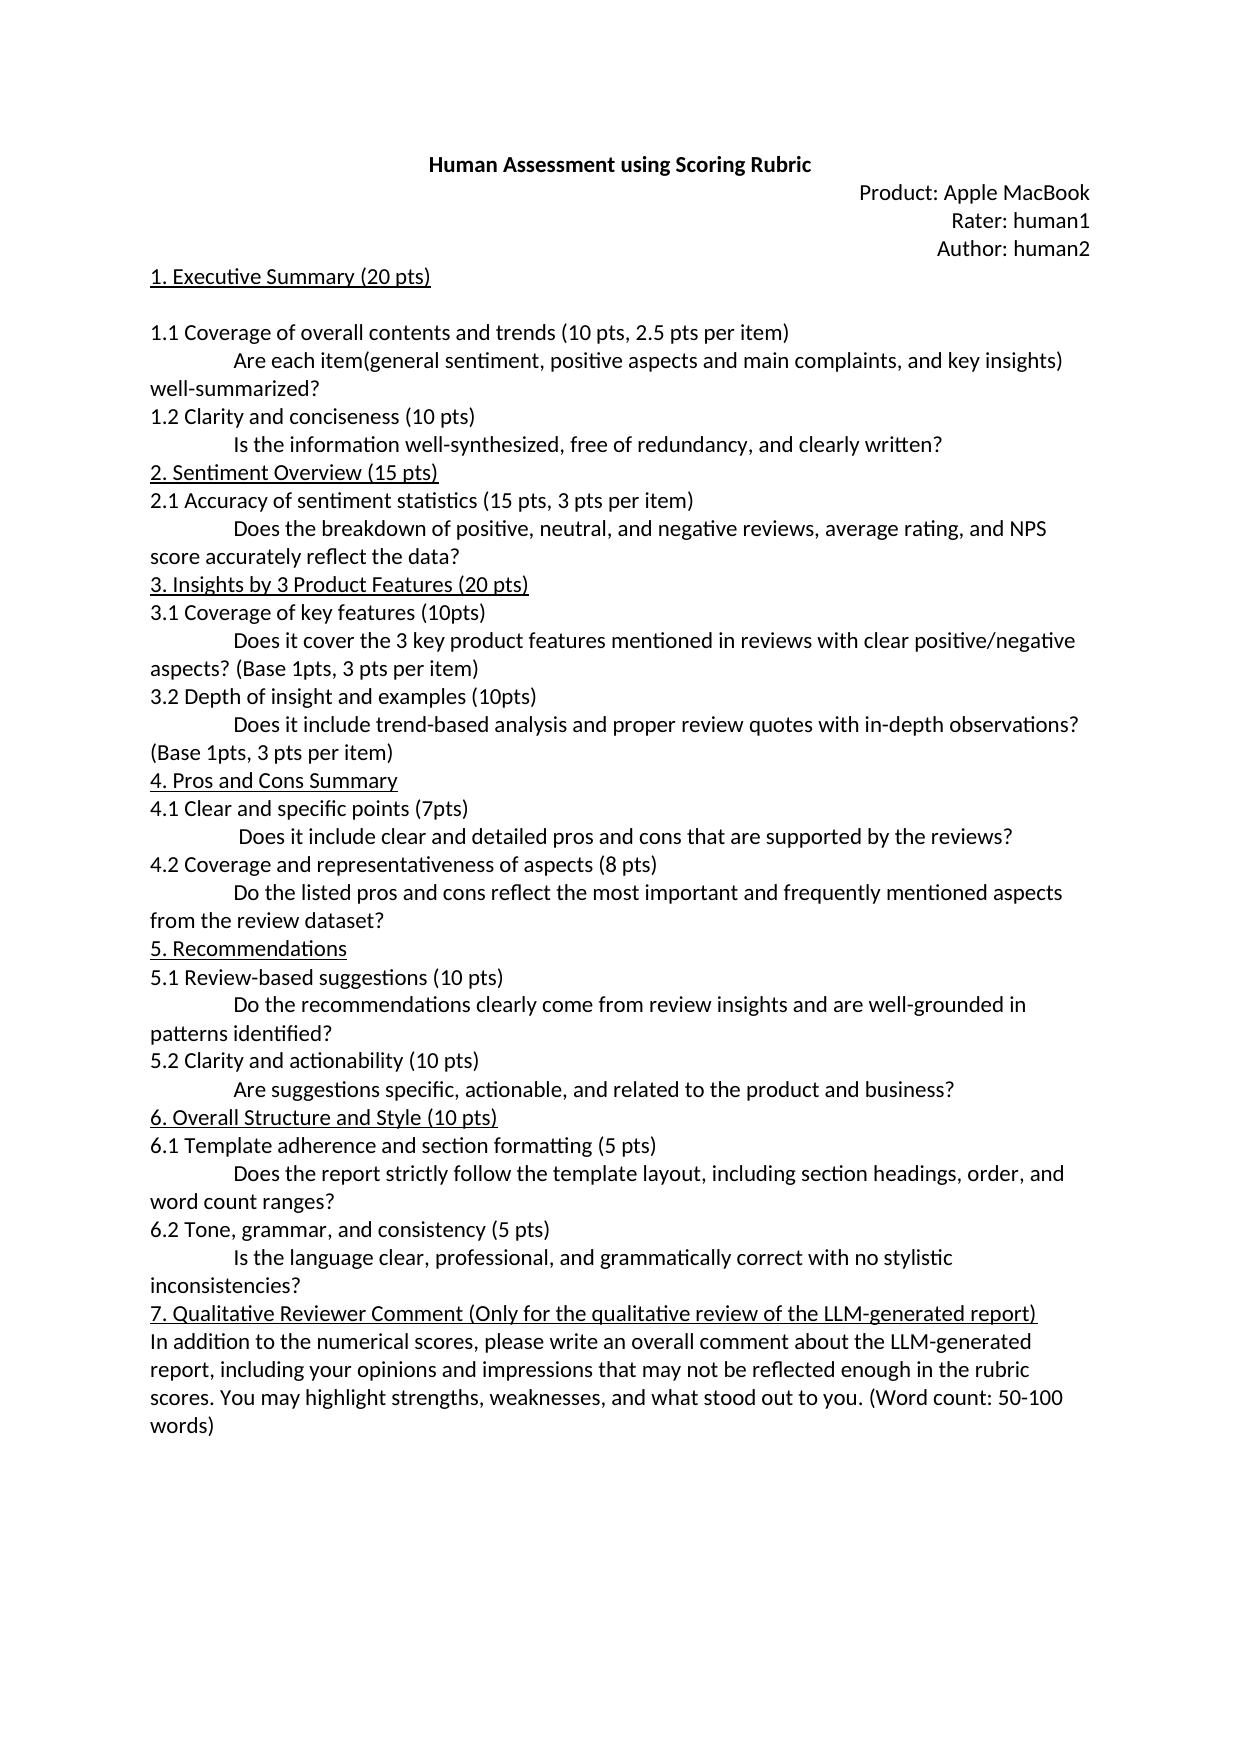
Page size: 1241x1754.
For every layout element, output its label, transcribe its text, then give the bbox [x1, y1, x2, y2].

text 5.1 Review-based suggestions (10 pts) [150, 963, 1090, 991]
text Does it include clear and detailed pros and cons that are supported by the reviews? [150, 822, 1090, 851]
text Do the recommendations clearly come from review insights and are well-grounded in patterns identified? [150, 991, 1090, 1047]
text 1.2 Clarity and conciseness (10 pts) [150, 402, 1090, 430]
text 4.1 Clear and specific points (7pts) [150, 794, 1090, 822]
text 1. Executive Summary (20 pts) [150, 262, 1090, 290]
text Human Assessment using Scoring Rubric [150, 150, 1090, 178]
text 4.2 Coverage and representativeness of aspects (8 pts) [150, 851, 1090, 878]
text Does it include trend-based analysis and proper review quotes with in-depth observations? (Base 1pts, 3 pts per item) [150, 710, 1090, 766]
text 6.2 Tone, grammar, and consistency (5 pts) [150, 1215, 1090, 1243]
text 6. Overall Structure and Style (10 pts) [150, 1103, 1090, 1131]
text 1.1 Coverage of overall contents and trends (10 pts, 2.5 pts per item) [150, 318, 1090, 346]
text Do the listed pros and cons reflect the most important and frequently mentioned aspects from the review dataset? [150, 878, 1090, 934]
text 7. Qualitative Reviewer Comment (Only for the qualitative review of the LLM-generated report) [150, 1299, 1090, 1327]
text Are each item(general sentiment, positive aspects and main complaints, and key insights) well-summarized? [150, 346, 1090, 402]
text Does it cover the 3 key product features mentioned in reviews with clear positive/negative aspects? (Base 1pts, 3 pts per item) [150, 626, 1090, 682]
text Are suggestions specific, actionable, and related to the product and business? [150, 1075, 1090, 1103]
text 2.1 Accuracy of sentiment statistics (15 pts, 3 pts per item) [150, 486, 1090, 514]
text Rater: human1 [150, 206, 1090, 234]
text 2. Sentiment Overview (15 pts) [150, 458, 1090, 486]
text Product: Apple MacBook [150, 178, 1090, 206]
text Is the language clear, professional, and grammatically correct with no stylistic inconsistencies? [150, 1243, 1090, 1299]
text Does the report strictly follow the template layout, including section headings, order, and word count ranges? [150, 1159, 1090, 1215]
text 6.1 Template adherence and section formatting (5 pts) [150, 1131, 1090, 1159]
text 3.2 Depth of insight and examples (10pts) [150, 682, 1090, 710]
text 4. Pros and Cons Summary [150, 766, 1090, 794]
text Does the breakdown of positive, neutral, and negative reviews, average rating, and NPS score accurately reflect the data? [150, 514, 1090, 570]
text 5. Recommendations [150, 934, 1090, 963]
text In addition to the numerical scores, please write an overall comment about the LLM-generated report, including your opinions and impressions that may not be reflected enough in the rubric scores. You may highlight strengths, weaknesses, and what stood out to you. (Word count: 50-100 words) [150, 1327, 1090, 1439]
text Author: human2 [150, 234, 1090, 262]
text 5.2 Clarity and actionability (10 pts) [150, 1047, 1090, 1075]
text 3. Insights by 3 Product Features (20 pts) [150, 570, 1090, 598]
text 3.1 Coverage of key features (10pts) [150, 598, 1090, 626]
text Is the information well-synthesized, free of redundancy, and clearly written? [150, 430, 1090, 458]
